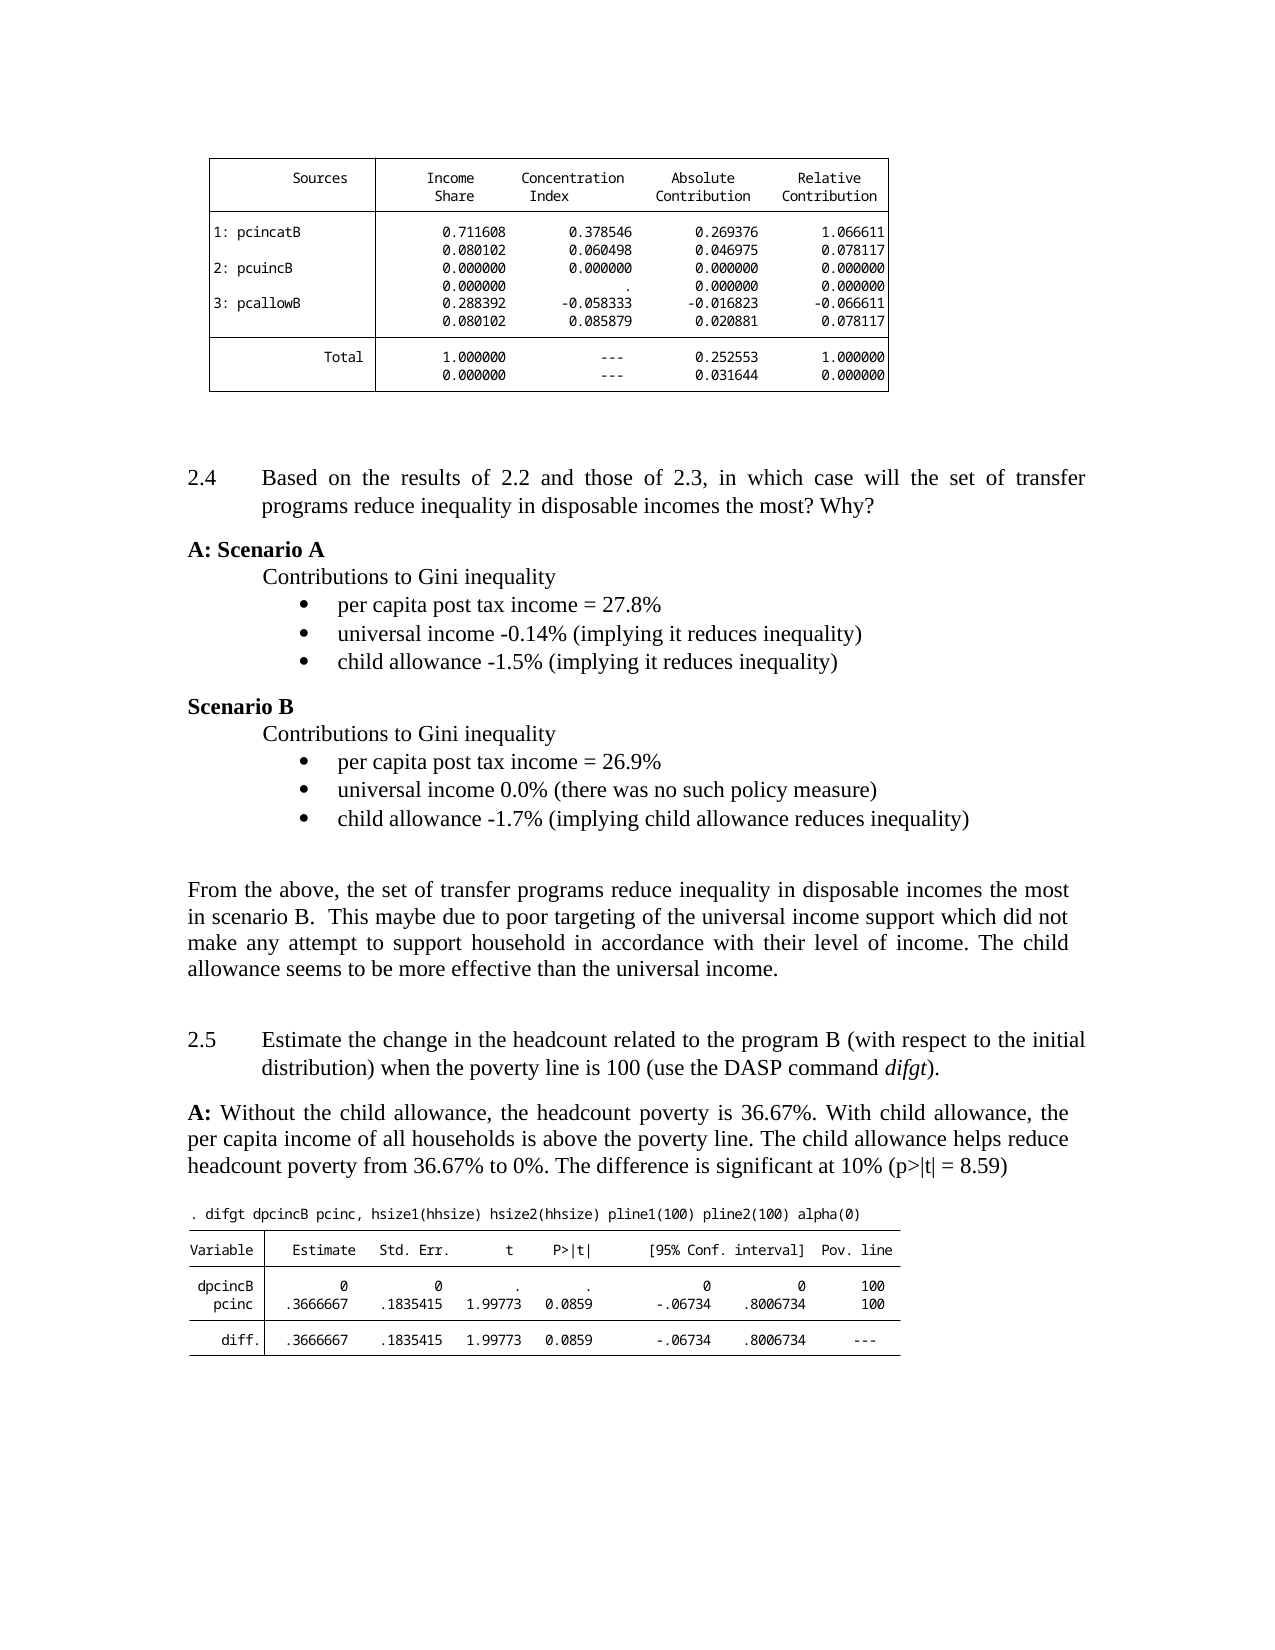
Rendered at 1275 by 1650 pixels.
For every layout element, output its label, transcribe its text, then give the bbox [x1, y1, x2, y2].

list universal income 0.0% (there was no such policy measure) [300, 777, 1087, 803]
list per capita post tax income = 26.9% [300, 748, 1087, 774]
text From the above, the set of transfer programs reduce inequality in disposable incomes the most in scenario B. This maybe due to poor targeting of the universal income support which did not make any attempt to support household in accordance with their level of income. The child allowance seems to be more effective than the universal income. [187, 876, 1070, 982]
list child allowance -1.7% (implying child allowance reduces inequality) [300, 805, 1087, 831]
text Scenario B [187, 693, 1070, 720]
list per capita post tax income = 27.8% [300, 591, 1087, 618]
list child allowance -1.5% (implying it reduces inequality) [300, 648, 1087, 674]
list Contributions to Gini inequality [262, 563, 1087, 589]
text A: Without the child allowance, the headcount poverty is 36.67%. With child allowance, the per capita income of all households is above the poverty line. The child allowance helps reduce headcount poverty from 36.67% to 0%. The difference is significant at 10% (p>|t| = 8.59) [187, 1099, 1070, 1178]
text A: Scenario A [187, 537, 1070, 563]
list universal income -0.14% (implying it reduces inequality) [300, 620, 1087, 646]
text 2.4 Based on the results of 2.2 and those of 2.3, in which case will the set of transfer programs reduce inequality in disposable incomes the most? Why? [187, 464, 1087, 518]
text 2.5 Estimate the change in the headcount related to the program B (with respect to the initial distribution) when the poverty line is 100 (use the DASP command difgt). [187, 1026, 1087, 1081]
list Contributions to Gini inequality [262, 720, 1087, 746]
